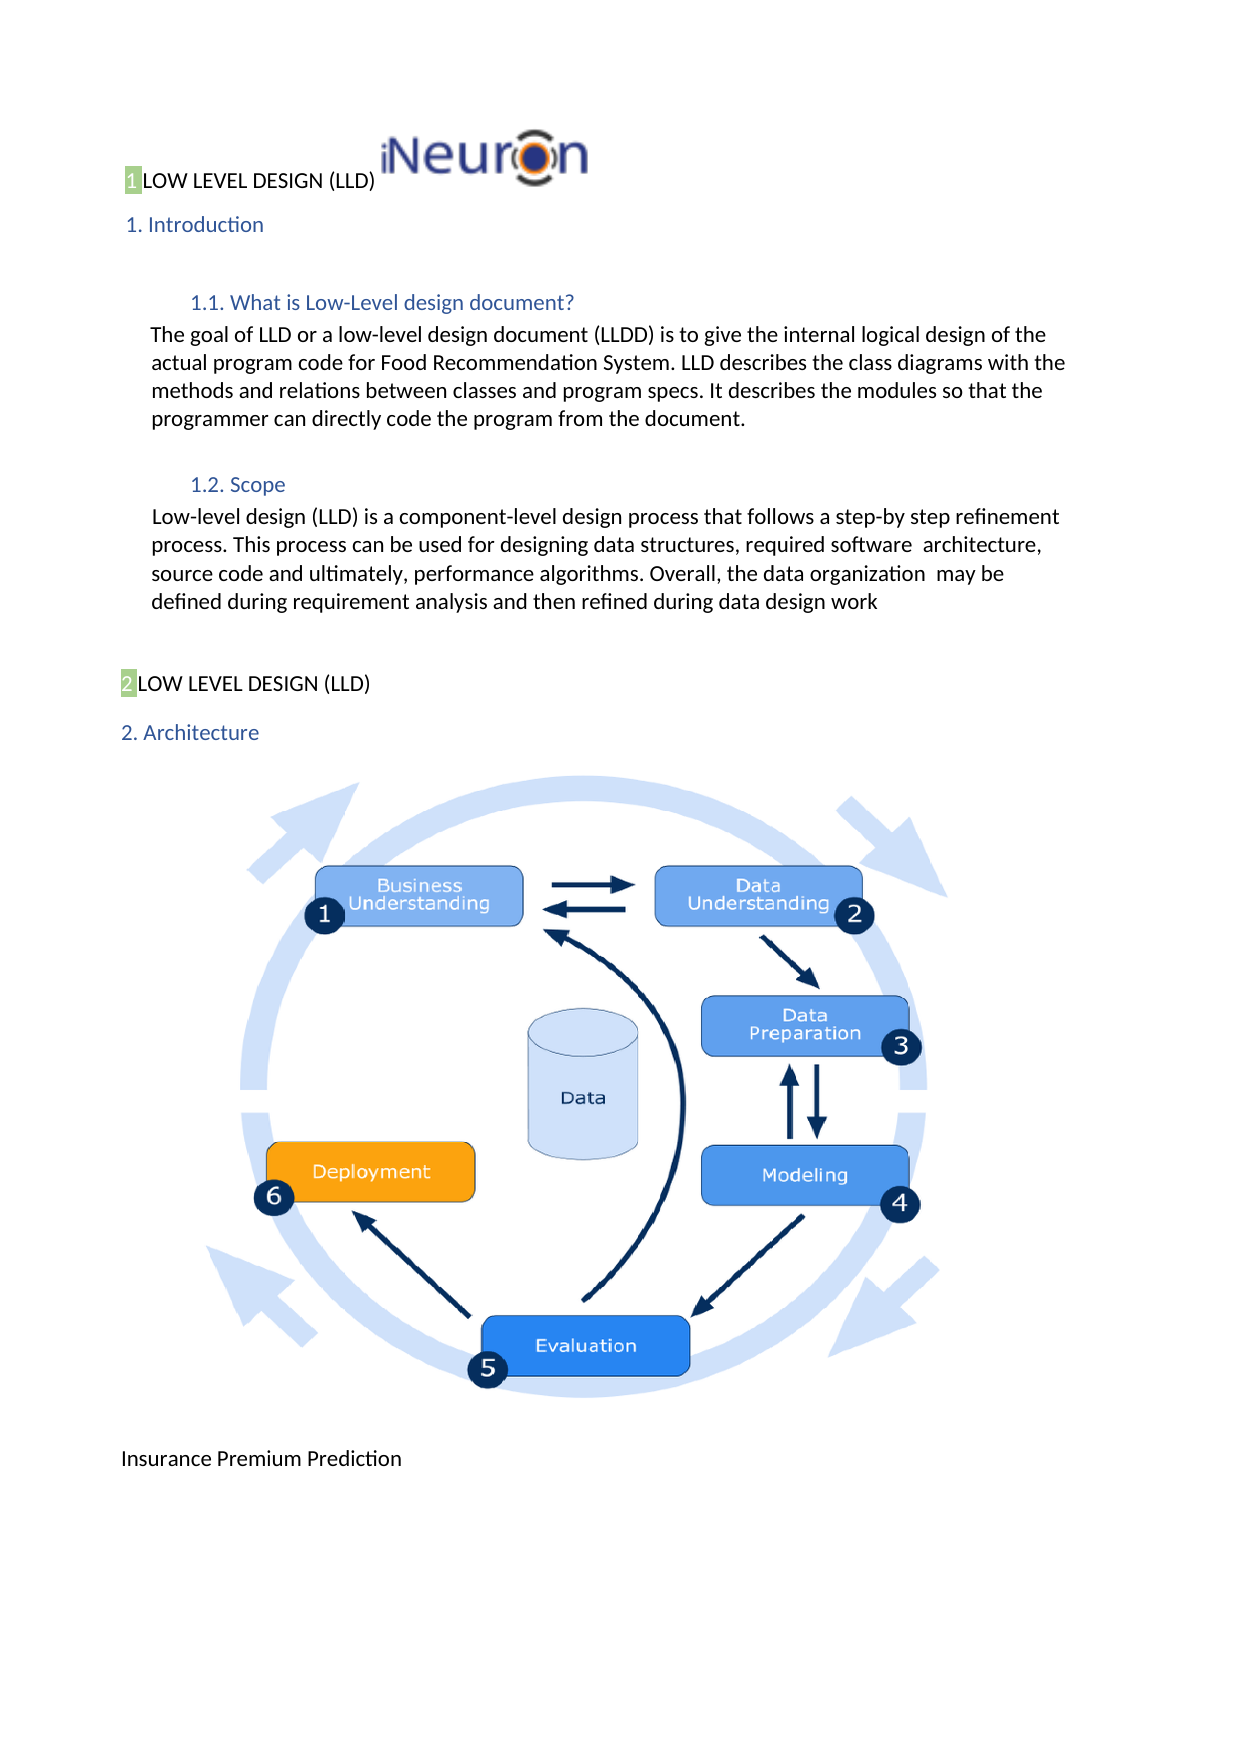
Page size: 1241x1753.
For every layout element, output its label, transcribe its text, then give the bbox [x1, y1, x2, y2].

text 2. Architecture [121, 718, 1209, 746]
text Low-level design (LLD) is a component-level design process that follows a step-by step refinement process. This process can be used for designing data structures, required software architecture, source code and ultimately, performance algorithms. Overall, the data organization may be defined during requirement analysis and then refined during data design work [151, 502, 1074, 615]
text 1. Introduction [125, 210, 1209, 238]
text The goal of LLD or a low-level design document (LLDD) is to give the internal logical design of the actual program code for Food Recommendation System. LLD describes the class diagrams with the methods and relations between classes and program specs. It describes the modules so that the programmer can directly code the program from the document. [150, 320, 1072, 432]
text Insurance Premium Prediction [121, 1444, 1209, 1472]
text 2 LOW LEVEL DESIGN (LLD) [137, 669, 1209, 697]
picture [120, 768, 1006, 1423]
text 1.2. Scope [190, 470, 1209, 498]
text 1 LOW LEVEL DESIGN (LLD) [125, 125, 1209, 194]
picture [380, 124, 590, 189]
text 1.1. What is Low-Level design document? [190, 288, 1209, 316]
